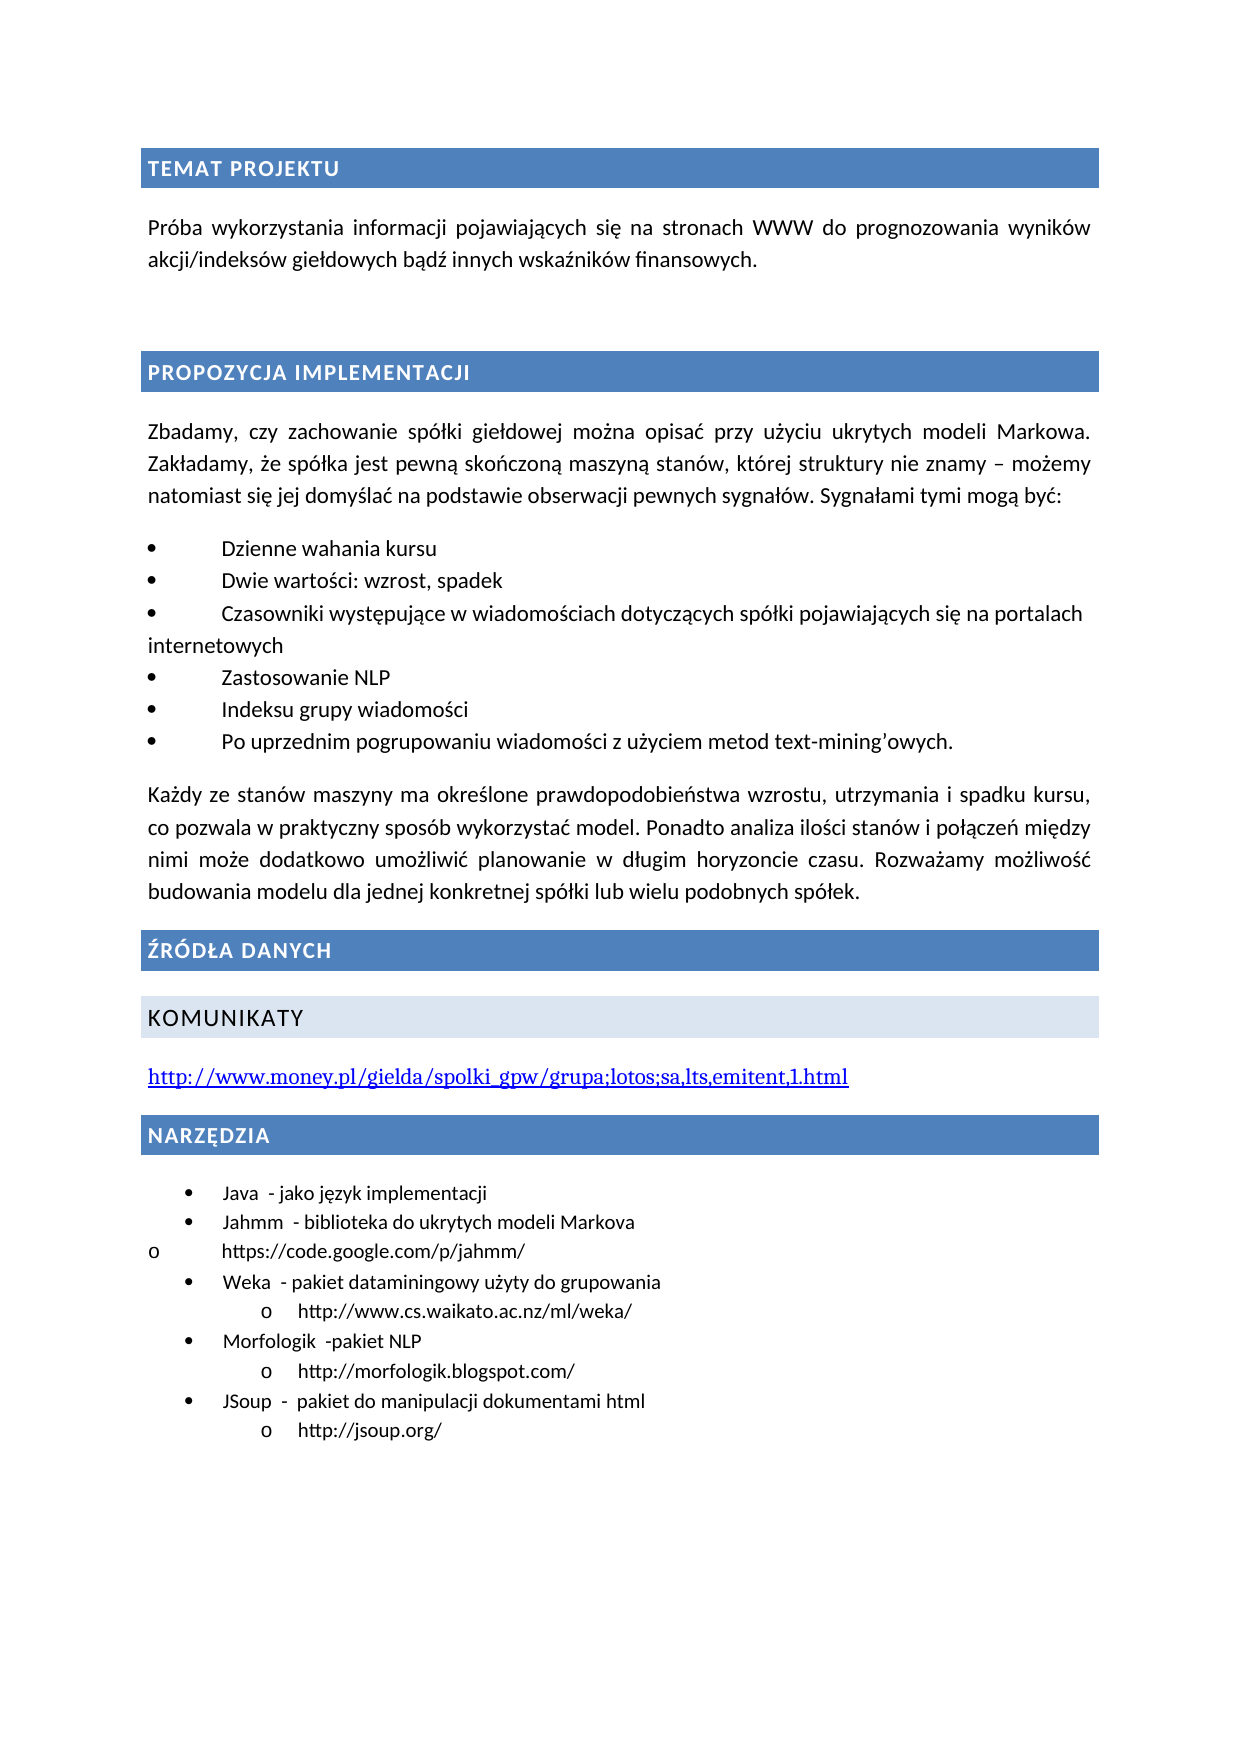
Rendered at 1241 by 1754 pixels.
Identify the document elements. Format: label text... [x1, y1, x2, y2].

list Dwie wartości: wzrost, spadek [148, 566, 1093, 594]
subtitle Propozycja implementacji [148, 358, 1093, 386]
text Próba wykorzystania informacji pojawiających się na stronach WWW do prognozowania wyników akcji/indeksów giełdowych bądź innych wskaźników finansowych. [148, 213, 1093, 273]
list Java - jako język implementacji [185, 1180, 1093, 1206]
list Jahmm - biblioteka do ukrytych modeli Markova [185, 1209, 1093, 1235]
list JSoup - pakiet do manipulacji dokumentami html [185, 1388, 1093, 1414]
list Morfologik -pakiet NLP [185, 1329, 1093, 1354]
subtitle Komunikaty [148, 1002, 1093, 1032]
list Indeksu grupy wiadomości [148, 695, 1093, 723]
text http://www.money.pl/gielda/spolki_gpw/grupa;lotos;sa,lts,emitent,1.html [148, 1064, 1093, 1090]
list Po uprzednim pogrupowaniu wiadomości z użyciem metod text-mining’owych. [148, 727, 1093, 755]
list Weka - pakiet dataminingowy użyty do grupowania [185, 1269, 1093, 1294]
list Czasowniki występujące w wiadomościach dotyczących spółki pojawiających się na portalach internetowych [148, 599, 1093, 659]
subtitle Narzędzia [148, 1121, 1093, 1149]
text Zbadamy, czy zachowanie spółki giełdowej można opisać przy użyciu ukrytych modeli Markowa. Zakładamy, że spółka jest pewną skończoną maszyną stanów, której struktury nie znamy – możemy natomiast się jej domyślać na podstawie obserwacji pewnych sygnałów. Sygnałami tymi mogą być: [148, 417, 1093, 509]
list Zastosowanie NLP [148, 663, 1093, 691]
list http://www.cs.waikato.ac.nz/ml/weka/ [260, 1298, 1093, 1325]
list http://jsoup.org/ [260, 1417, 1093, 1444]
list Dzienne wahania kursu [148, 534, 1093, 562]
text Każdy ze stanów maszyny ma określone prawdopodobieństwa wzrostu, utrzymania i spadku kursu, co pozwala w praktyczny sposób wykorzystać model. Ponadto analiza ilości stanów i połączeń między nimi może dodatkowo umożliwić planowanie w długim horyzoncie czasu. Rozważamy możliwość budowania modelu dla jednej konkretnej spółki lub wielu podobnych spółek. [148, 780, 1093, 905]
subtitle Temat projektu [148, 154, 1093, 182]
list http://morfologik.blogspot.com/ [260, 1358, 1093, 1384]
subtitle Źródła danych [148, 936, 1093, 964]
list https://code.google.com/p/jahmm/ [148, 1239, 1093, 1265]
